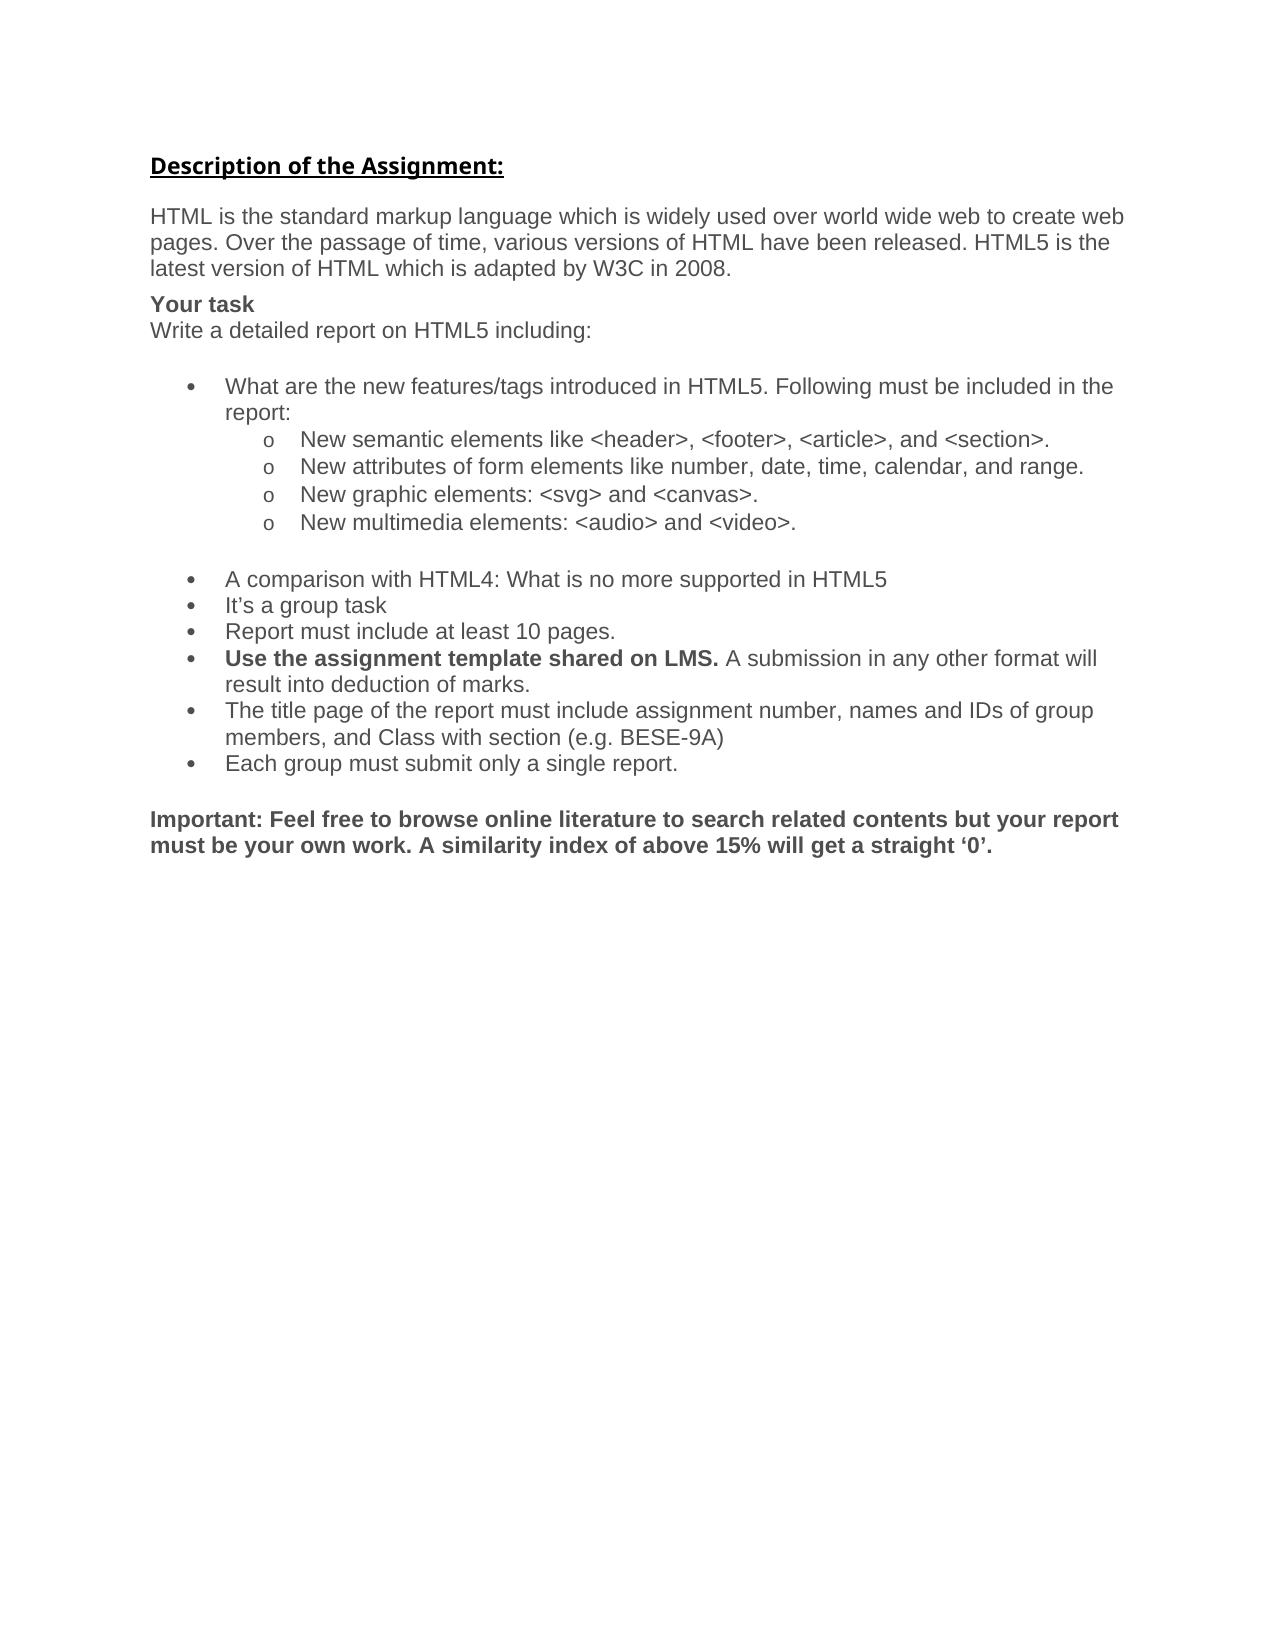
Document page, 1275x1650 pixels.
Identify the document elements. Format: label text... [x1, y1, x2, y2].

list A comparison with HTML4: What is no more supported in HTML5 [187, 566, 1125, 592]
list It’s a group task [187, 592, 1125, 618]
list What are the new features/tags introduced in HTML5. Following must be included in the report: [187, 373, 1125, 426]
text Description of the Assignment: [150, 150, 1125, 181]
list Report must include at least 10 pages. [187, 618, 1125, 645]
list Each group must submit only a single report. [187, 750, 1125, 776]
list New semantic elements like <header>, <footer>, <article>, and <section>. [262, 426, 1125, 453]
list New graphic elements: <svg> and <canvas>. [262, 481, 1125, 509]
text Your task Write a detailed report on HTML5 including: [150, 291, 1125, 344]
list Use the assignment template shared on LMS. A submission in any other format will result into deduction of marks. [187, 645, 1125, 697]
list New multimedia elements: <audio> and <video>. [262, 509, 1125, 536]
text Important: Feel free to browse online literature to search related contents but your report must be your own work. A similarity index of above 15% will get a straight ‘0’. [150, 806, 1125, 858]
list The title page of the report must include assignment number, names and IDs of group members, and Class with section (e.g. BESE-9A) [187, 697, 1125, 750]
list New attributes of form elements like number, date, time, calendar, and range. [262, 453, 1125, 481]
text HTML is the standard markup language which is widely used over world wide web to create web pages. Over the passage of time, various versions of HTML have been released. HTML5 is the latest version of HTML which is adapted by W3C in 2008. [150, 203, 1125, 282]
